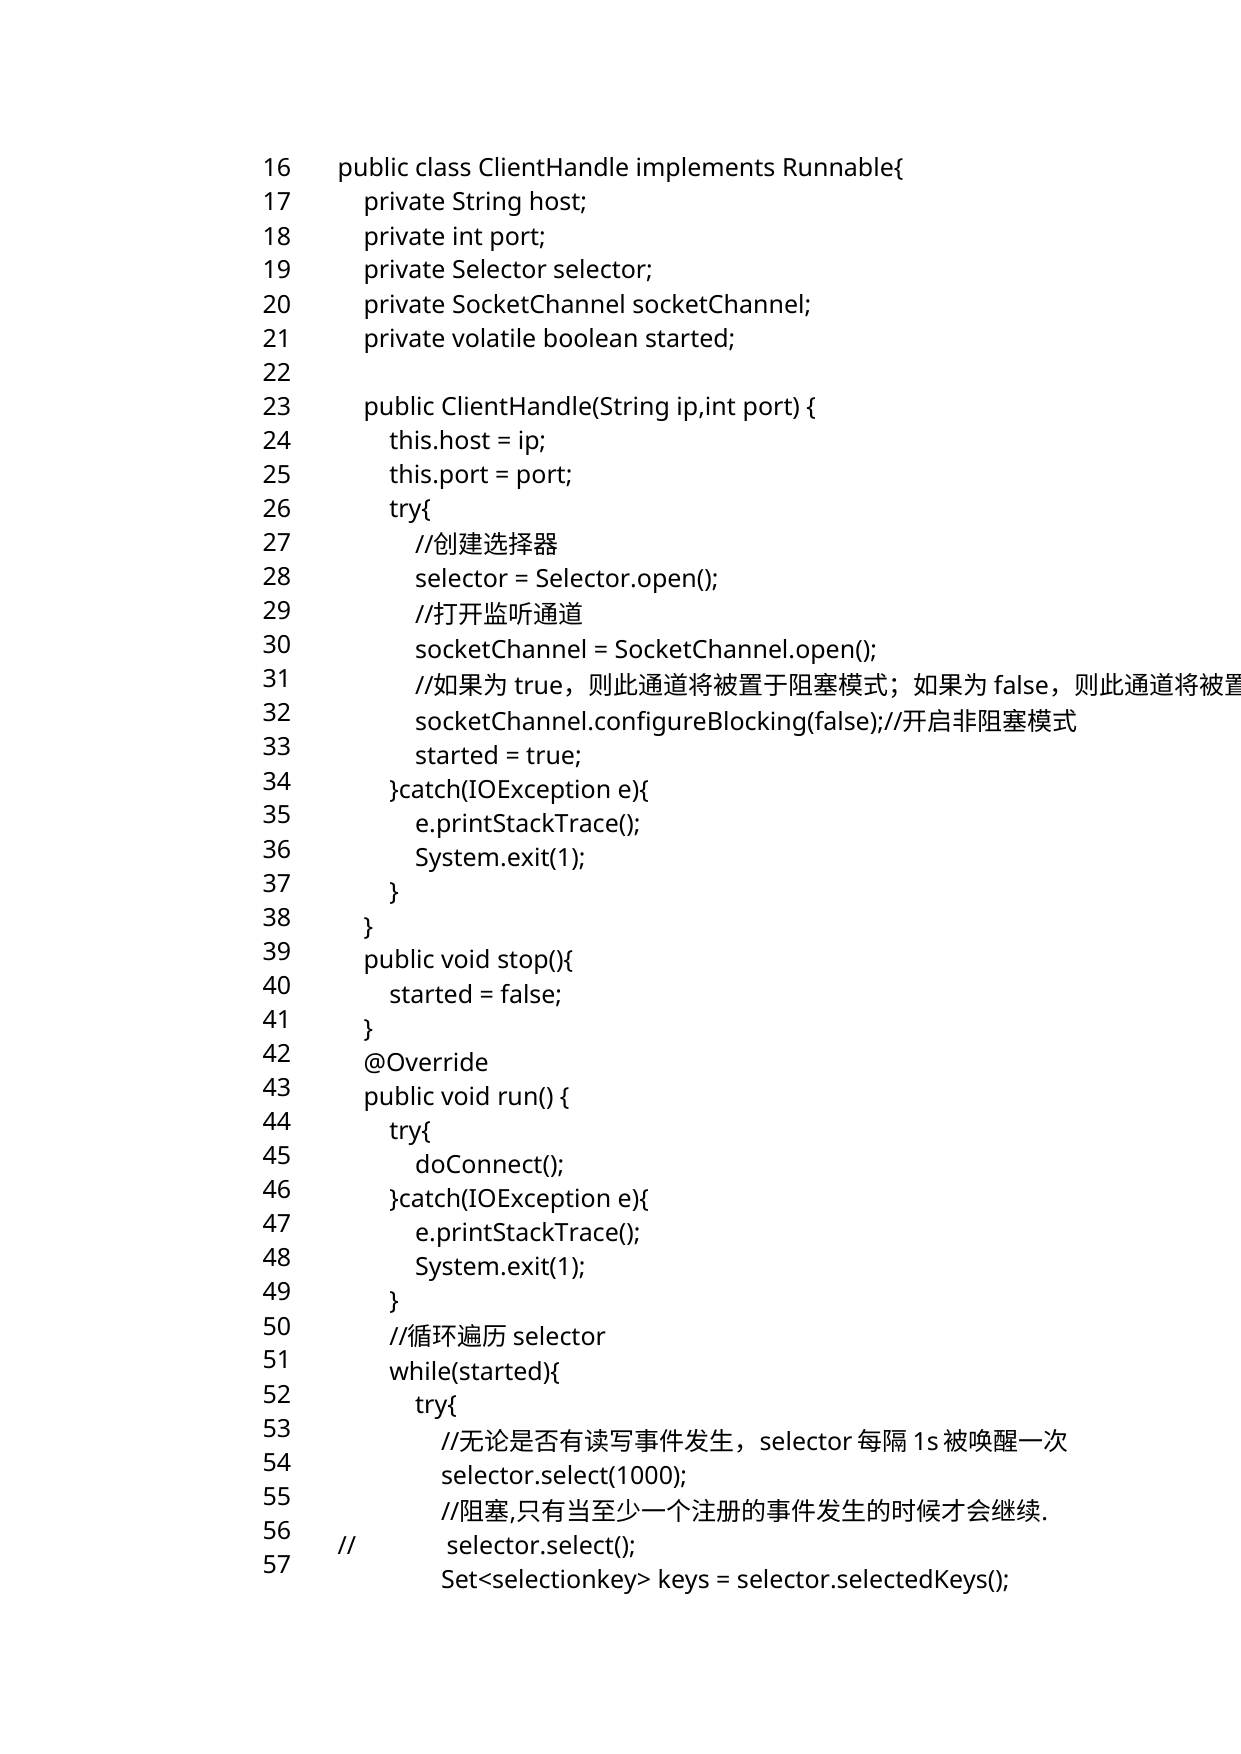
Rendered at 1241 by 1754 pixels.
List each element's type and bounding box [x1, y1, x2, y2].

table_header [338, 150, 1240, 1596]
table_header [263, 150, 337, 1596]
